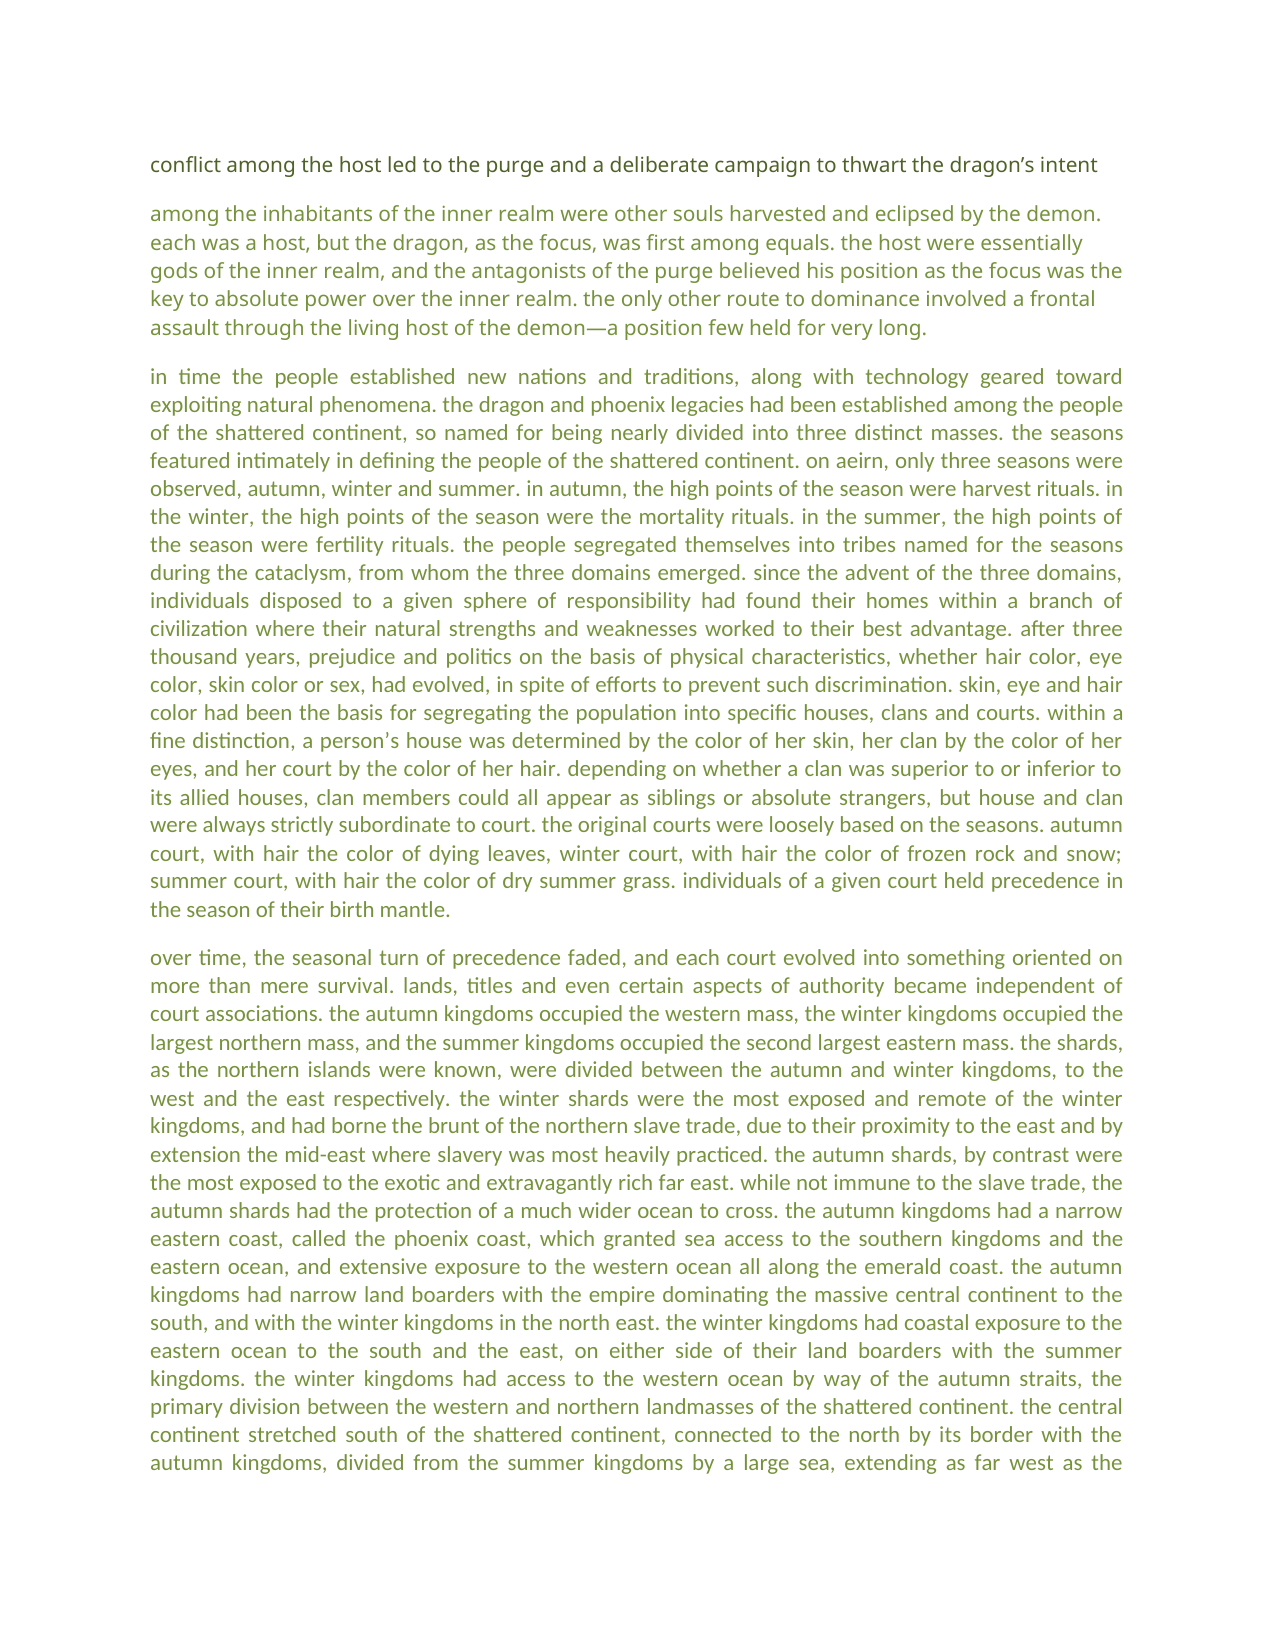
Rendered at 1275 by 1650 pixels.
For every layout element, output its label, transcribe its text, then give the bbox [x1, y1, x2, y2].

text among the inhabitants of the inner realm were other souls harvested and eclipsed by the demon. each was a host, but the dragon, as the focus, was first among equals. the host were essentially gods of the inner realm, and the antagonists of the purge believed his position as the focus was the key to absolute power over the inner realm. the only other route to dominance involved a frontal assault through the living host of the demon—a position few held for very long. [150, 199, 1125, 341]
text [150, 943, 1125, 1476]
text in time the people established new nations and traditions, along with technology geared toward exploiting natural phenomena. the dragon and phoenix legacies had been established among the people of the shattered continent, so named for being nearly divided into three distinct masses. the seasons featured intimately in defining the people of the shattered continent. on aeirn, only three seasons were observed, autumn, winter and summer. in autumn, the high points of the season were harvest rituals. in the winter, the high points of the season were the mortality rituals. in the summer, the high points of the season were fertility rituals. the people segregated themselves into tribes named for the seasons during the cataclysm, from whom the three domains emerged. since the advent of the three domains, individuals disposed to a given sphere of responsibility had found their homes within a branch of civilization where their natural strengths and weaknesses worked to their best advantage. after three thousand years, prejudice and politics on the basis of physical characteristics, whether hair color, eye color, skin color or sex, had evolved, in spite of efforts to prevent such discrimination. skin, eye and hair color had been the basis for segregating the population into specific houses, clans and courts. within a fine distinction, a person’s house was determined by the color of her skin, her clan by the color of her eyes, and her court by the color of her hair. depending on whether a clan was superior to or inferior to its allied houses, clan members could all appear as siblings or absolute strangers, but house and clan were always strictly subordinate to court. the original courts were loosely based on the seasons. autumn court, with hair the color of dying leaves, winter court, with hair the color of frozen rock and snow; summer court, with hair the color of dry summer grass. individuals of a given court held precedence in the season of their birth mantle. [150, 362, 1125, 923]
text conflict among the host led to the purge and a deliberate campaign to thwart the dragon’s intent [150, 150, 1125, 178]
